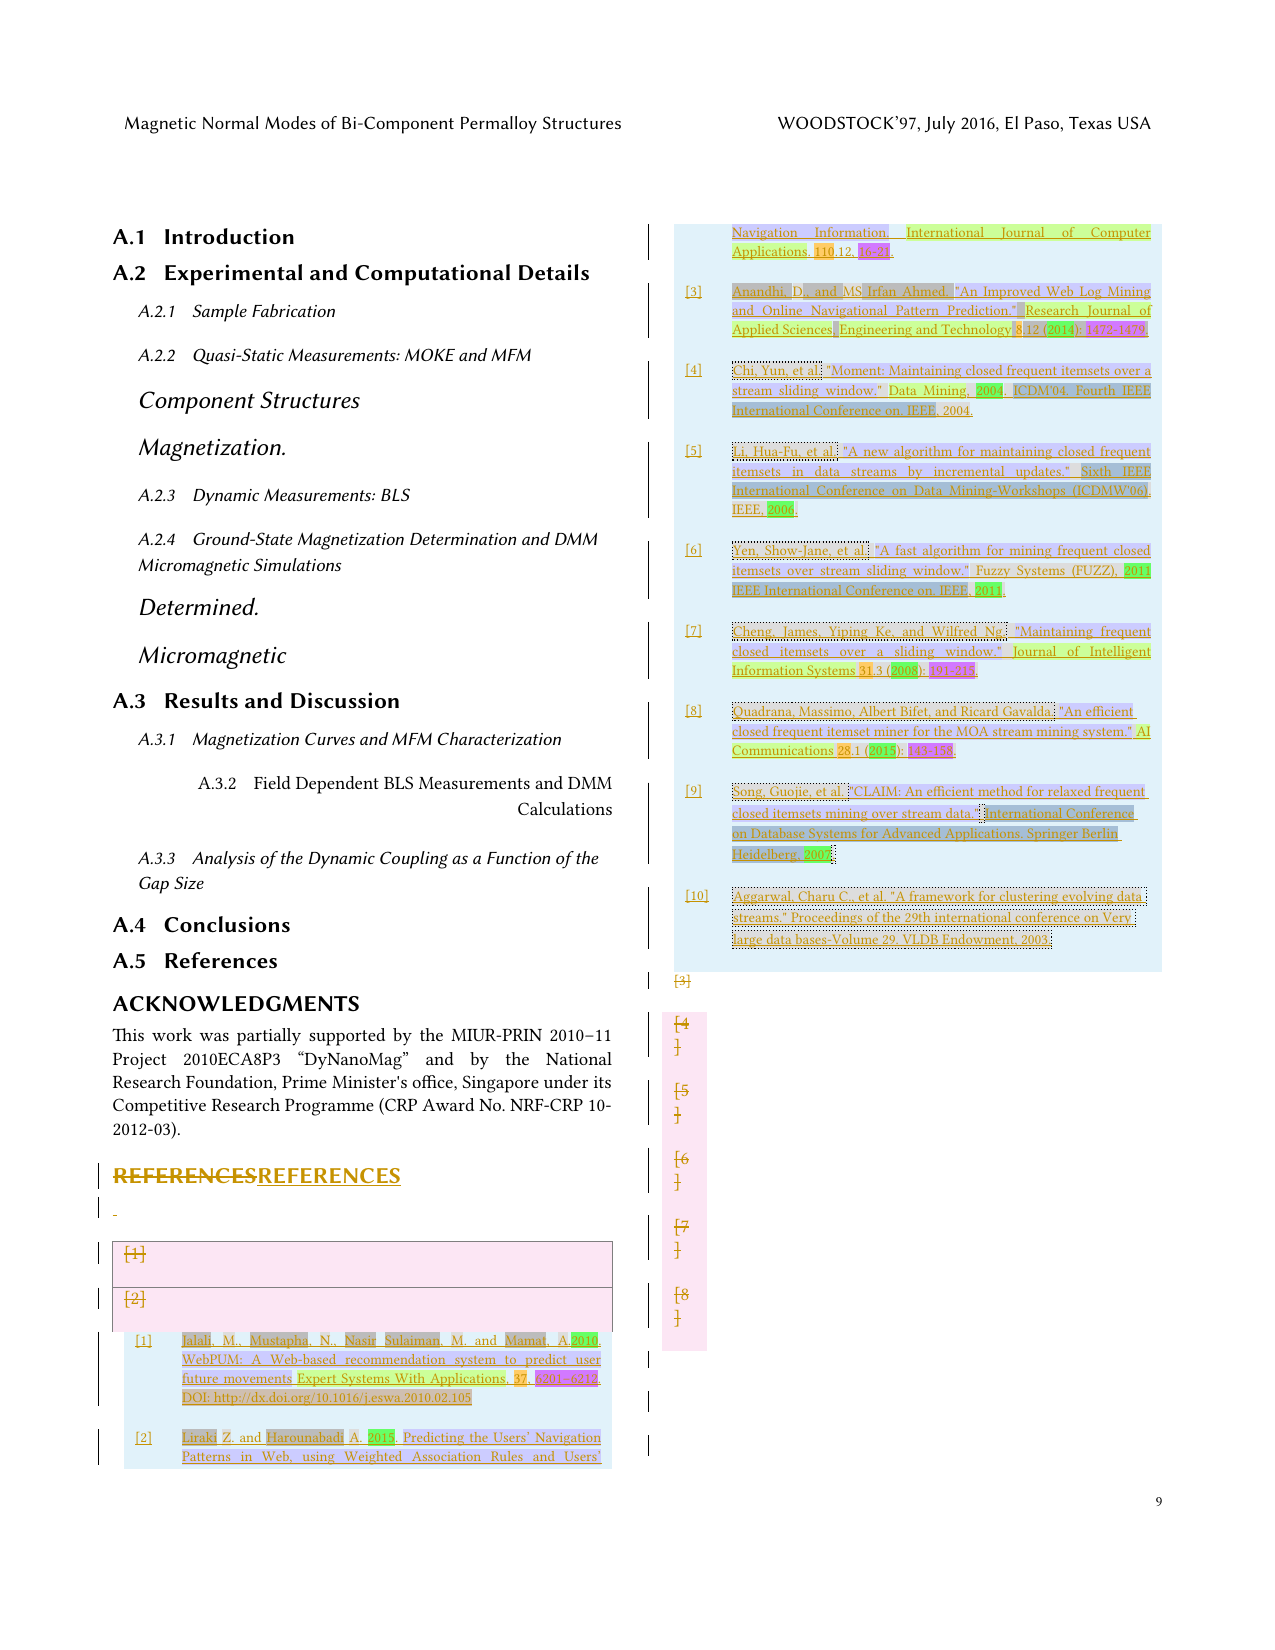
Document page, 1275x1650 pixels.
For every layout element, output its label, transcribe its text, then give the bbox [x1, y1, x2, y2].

text A.3 Results and Discussion [112, 688, 612, 714]
text A.2 Experimental and Computational Details [112, 260, 612, 286]
text A.3.3 Analysis of the Dynamic Coupling as a Function of the Gap Size [137, 843, 612, 894]
text A.2.2 Quasi-Static Measurements: MOKE and MFM [137, 341, 612, 367]
text A.2.4 Ground-State Magnetization Determination and DMM Micromagnetic Simulations [137, 525, 612, 576]
text This work was partially supported by the MIUR-PRIN 2010–11 Project 2010ECA8P3 “DyNanoMag” and by the National Research Foundation, Prime Minister's office, Singapore under its Competitive Research Programme (CRP Award No. NRF-CRP 10-2012-03). [112, 1025, 612, 1140]
text Component Structures [112, 386, 612, 414]
text A.3.1 Magnetization Curves and MFM Characterization [137, 724, 612, 751]
text A.2.1 Sample Fabrication [137, 296, 612, 323]
text A.3.2 Field Dependent BLS Measurements and DMM Calculations [112, 769, 612, 819]
text ACKNOWLEDGMENTS [112, 991, 612, 1017]
text A.2.3 Dynamic Measurements: BLS [137, 480, 612, 507]
text Determined. [112, 593, 612, 622]
table_header [663, 972, 707, 1012]
text A.1 Introduction [112, 224, 612, 250]
text A.5 References [112, 948, 612, 974]
text A.4 Conclusions [112, 912, 612, 938]
text Micromagnetic [112, 641, 612, 669]
text Magnetization. [112, 433, 612, 462]
